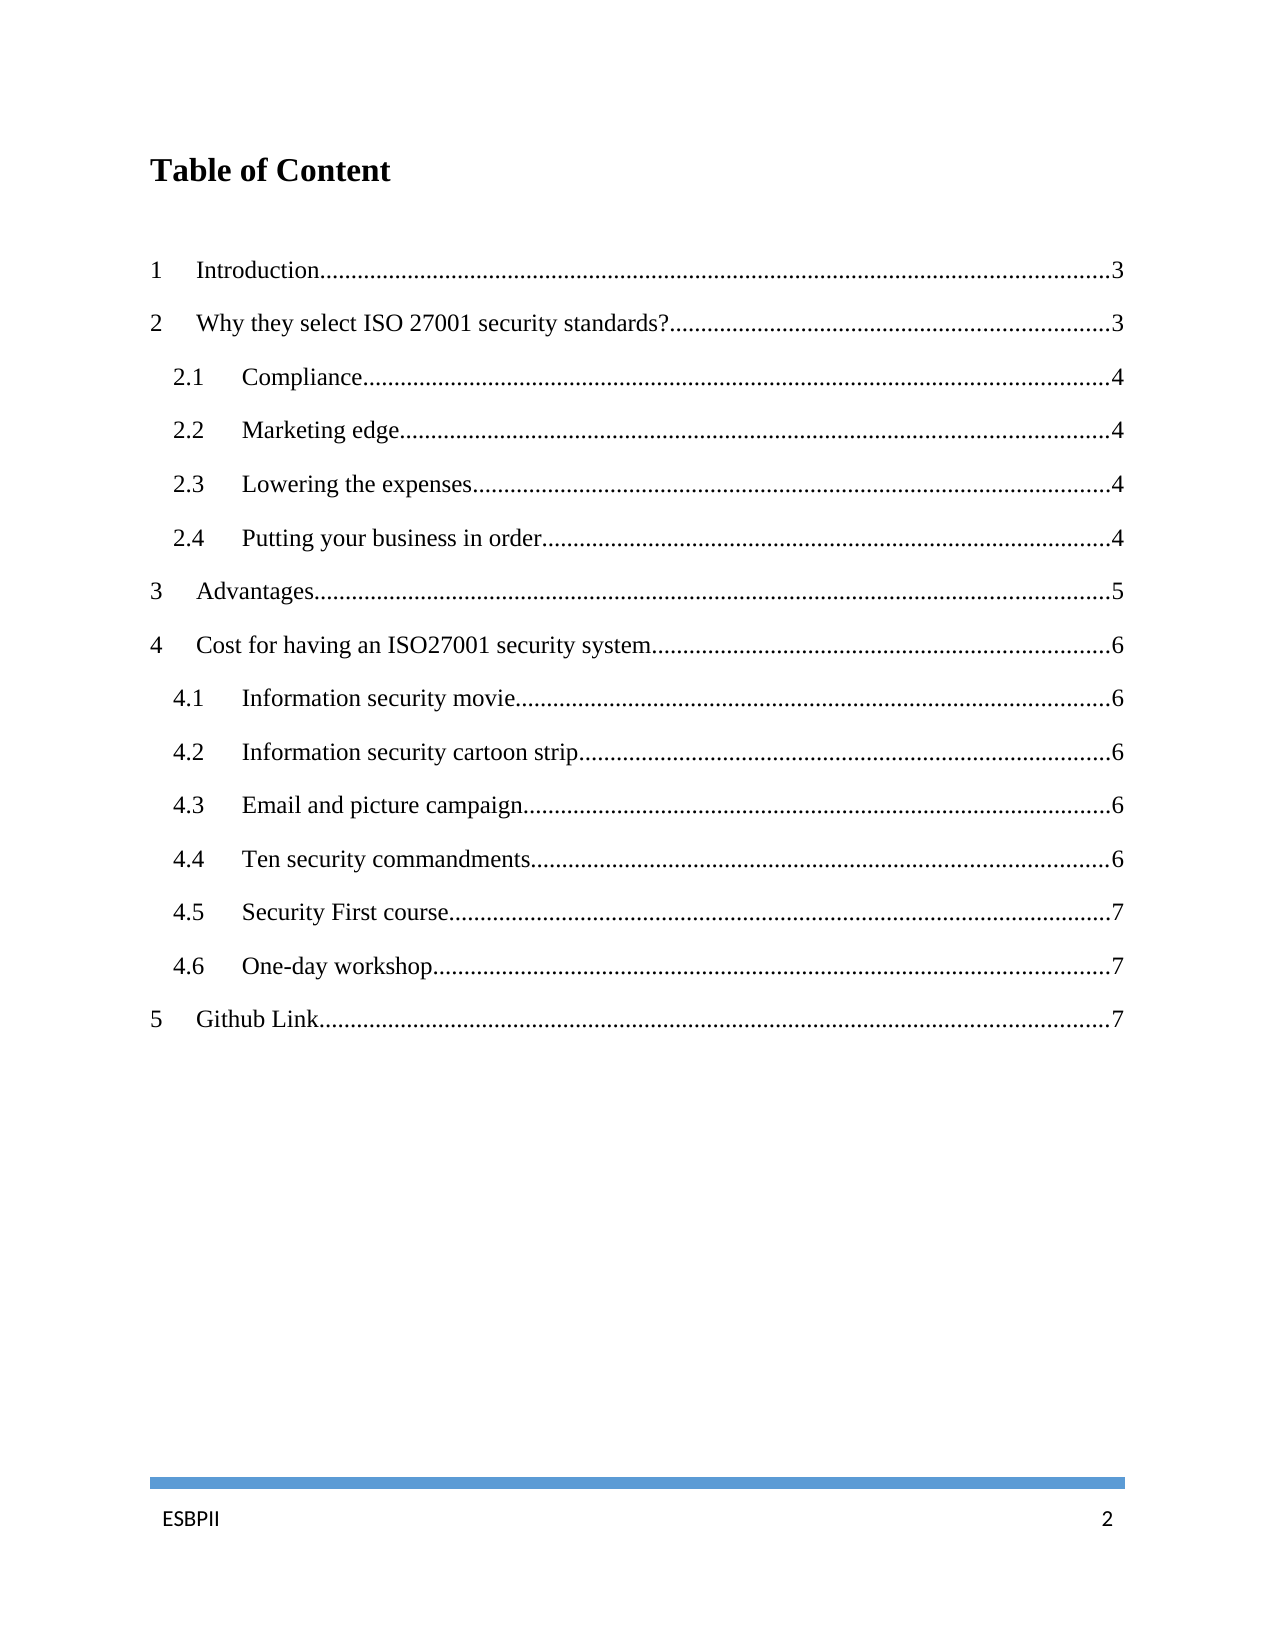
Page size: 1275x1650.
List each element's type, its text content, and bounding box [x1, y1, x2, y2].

text 2.2 Marketing edge 4 [173, 416, 1125, 444]
text 5 Github Link 7 [150, 1004, 1125, 1033]
text 4.5 Security First course 7 [173, 897, 1125, 926]
text 4 Cost for having an ISO27001 security system 6 [150, 630, 1125, 658]
text 4.6 One-day workshop 7 [173, 951, 1125, 980]
text 2.4 Putting your business in order 4 [173, 523, 1125, 551]
text 4.1 Information security movie 6 [173, 683, 1125, 712]
text 2.3 Lowering the expenses 4 [173, 469, 1125, 498]
text 4.4 Ten security commandments 6 [173, 844, 1125, 873]
text 4.2 Information security cartoon strip 6 [173, 737, 1125, 766]
text 4.3 Email and picture campaign 6 [173, 790, 1125, 819]
text 2 Why they select ISO 27001 security standards? 3 [150, 308, 1125, 337]
text 3 Advantages 5 [150, 576, 1125, 605]
text 1 Introduction 3 [150, 255, 1125, 284]
text 2.1 Compliance 4 [173, 362, 1125, 391]
text Table of Content [150, 150, 1125, 188]
